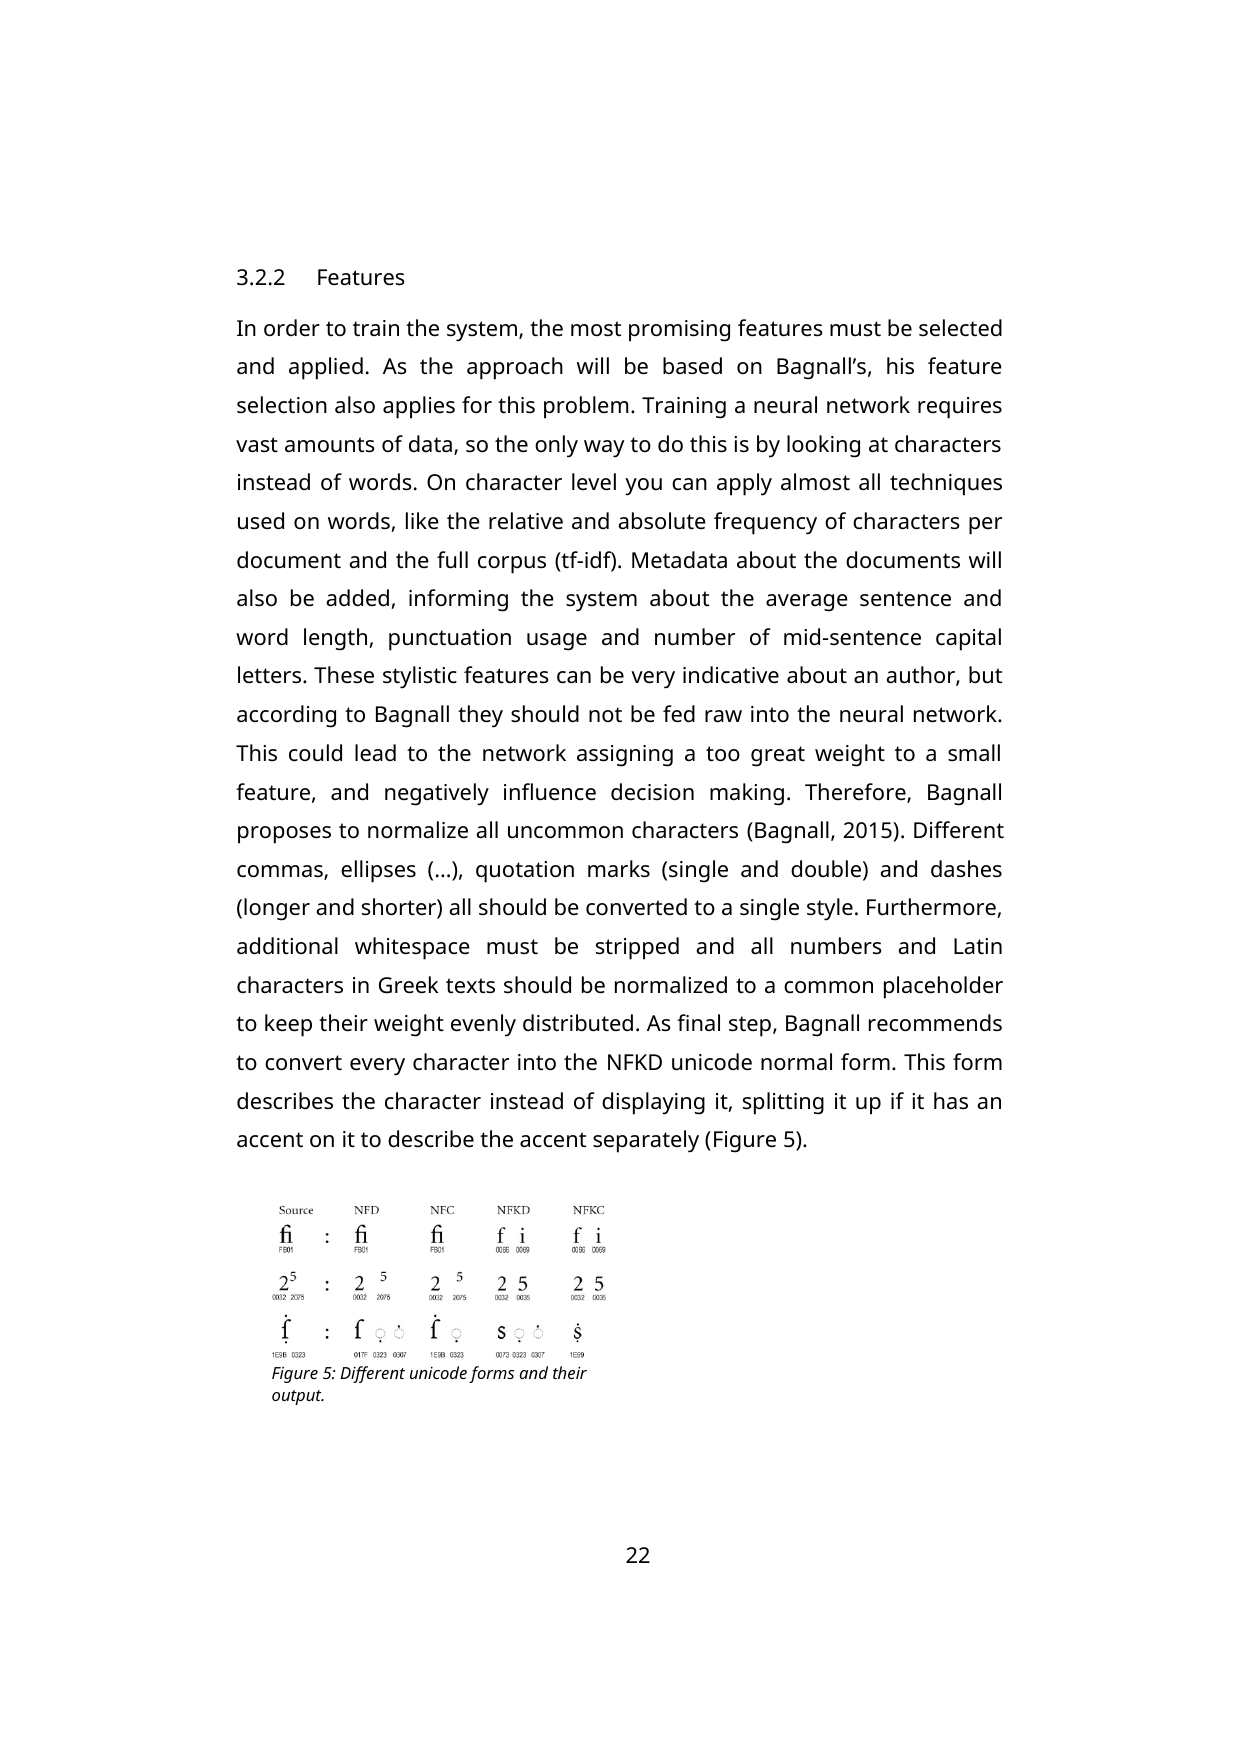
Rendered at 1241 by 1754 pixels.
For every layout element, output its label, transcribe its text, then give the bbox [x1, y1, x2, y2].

subtitle Features [236, 262, 1004, 291]
text In order to train the system, the most promising features must be selected and applied. As the approach will be based on Bagnall’s, his feature selection also applies for this problem. Training a neural network requires vast amounts of data, so the only way to do this is by looking at characters instead of words. On character level you can apply almost all techniques used on words, like the relative and absolute frequency of characters per document and the full corpus (tf-idf). Metadata about the documents will also be added, informing the system about the average sentence and word length, punctuation usage and number of mid-sentence capital letters. These stylistic features can be very indicative about an author, but according to Bagnall they should not be fed raw into the neural network. This could lead to the network assigning a too great weight to a small feature, and negatively influence decision making. Therefore, Bagnall proposes to normalize all uncommon characters (Bagnall, 2015). Different commas, ellipses (…), quotation marks (single and double) and dashes (longer and shorter) all should be converted to a single style. Furthermore, additional whitespace must be stripped and all numbers and Latin characters in Greek texts should be normalized to a common placeholder to keep their weight evenly distributed. As final step, Bagnall recommends to convert every character into the NFKD unicode normal form. This form describes the character instead of displaying it, splitting it up if it has an accent on it to describe the accent separately (Figure 5). [236, 313, 1004, 1154]
picture [271, 1203, 606, 1361]
